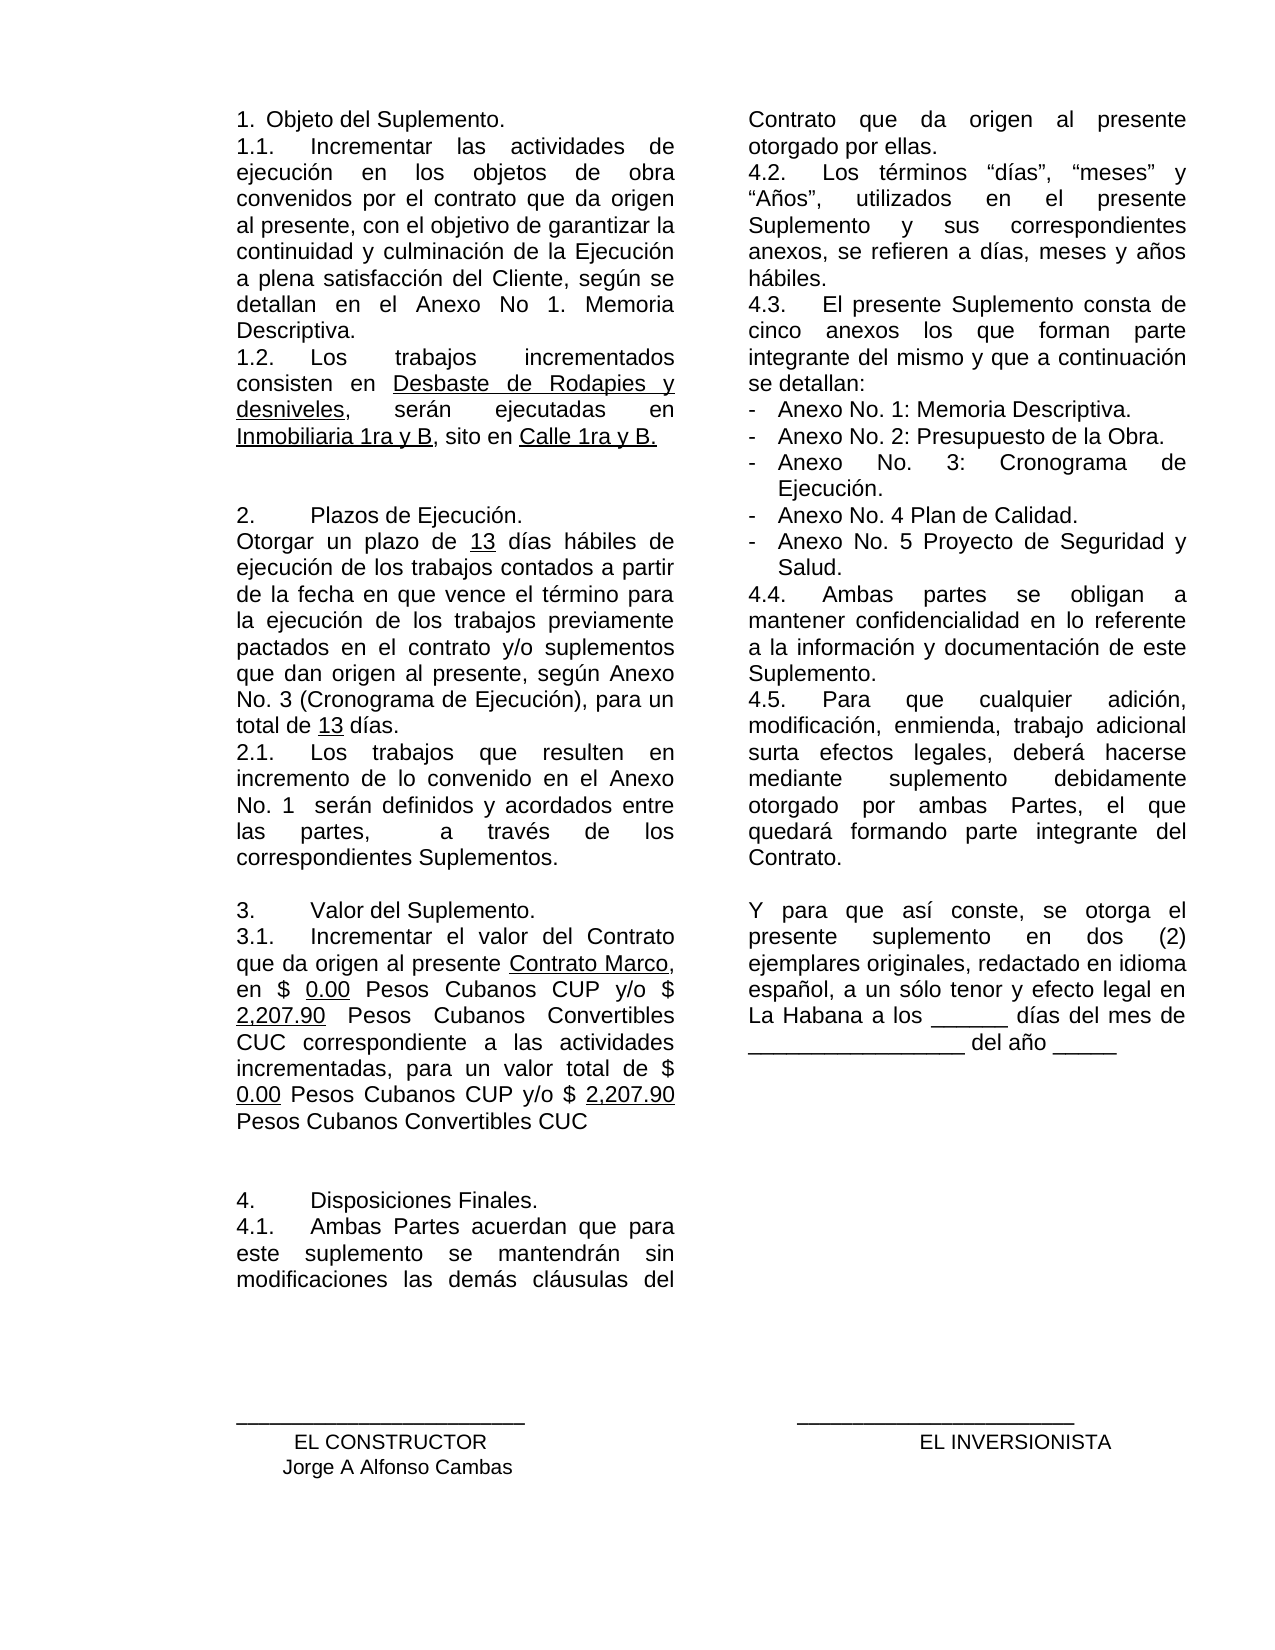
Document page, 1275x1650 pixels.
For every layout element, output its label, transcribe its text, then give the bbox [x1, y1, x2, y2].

list Ambas Partes acuerdan que para este suplemento se mantendrán sin modificaciones las demás cláusulas del Contrato que da origen al presente otorgado por ellas. [748, 106, 1187, 159]
list Plazos de Ejecución. [236, 502, 675, 528]
list Para que cualquier adición, modificación, enmienda, trabajo adicional surta efectos legales, deberá hacerse mediante suplemento debidamente otorgado por ambas Partes, el que quedará formando parte integrante del Contrato. [748, 686, 1187, 871]
list El presente Suplemento consta de cinco anexos los que forman parte integrante del mismo y que a continuación se detallan: [748, 291, 1187, 396]
list Anexo No. 4 Plan de Calidad. [748, 502, 1187, 528]
list Disposiciones Finales. [236, 1187, 675, 1213]
list Anexo No. 1: Memoria Descriptiva. [748, 396, 1187, 423]
list Los trabajos incrementados consisten en Desbaste de Rodapies y desniveles, serán ejecutadas en Inmobiliaria 1ra y B, sito en Calle 1ra y B. [236, 343, 675, 449]
list Anexo No. 5 Proyecto de Seguridad y Salud. [748, 528, 1187, 581]
list Incrementar el valor del Contrato que da origen al presente Contrato Marco, en $ 0.00 Pesos Cubanos CUP y/o $ 2,207.90 Pesos Cubanos Convertibles CUC correspondiente a las actividades incrementadas, para un valor total de $ 0.00 Pesos Cubanos CUP y/o $ 2,207.90 Pesos Cubanos Convertibles CUC [236, 923, 675, 1134]
list Anexo No. 2: Presupuesto de la Obra. [748, 423, 1187, 449]
list Objeto del Suplemento. [236, 106, 675, 133]
list Ambas Partes acuerdan que para este suplemento se mantendrán sin modificaciones las demás cláusulas del Contrato que da origen al presente otorgado por ellas. [236, 1213, 675, 1292]
list Ambas partes se obligan a mantener confidencialidad en lo referente a la información y documentación de este Suplemento. [748, 581, 1187, 686]
text Otorgar un plazo de 13 días hábiles de ejecución de los trabajos contados a partir de la fecha en que vence el término para la ejecución de los trabajos previamente pactados en el contrato y/o suplementos que dan origen al presente, según Anexo No. 3 (Cronograma de Ejecución), para un total de 13 días. [236, 528, 675, 739]
list Anexo No. 3: Cronograma de Ejecución. [748, 449, 1187, 502]
list Valor del Suplemento. [236, 897, 675, 923]
text Y para que así conste, se otorga el presente suplemento en dos (2) ejemplares originales, redactado en idioma español, a un sólo tenor y efecto legal en La Habana a los ______ días del mes de _________________ del año _____ [748, 897, 1187, 1055]
list Incrementar las actividades de ejecución en los objetos de obra convenidos por el contrato que da origen al presente, con el objetivo de garantizar la continuidad y culminación de la Ejecución a plena satisfacción del Cliente, según se detallan en el Anexo No 1. Memoria Descriptiva. [236, 133, 675, 343]
list Los términos “días”, “meses” y “Años”, utilizados en el presente Suplemento y sus correspondientes anexos, se refieren a días, meses y años hábiles. [748, 159, 1187, 291]
list Los trabajos que resulten en incremento de lo convenido en el Anexo No. 1 serán definidos y acordados entre las partes, a través de los correspondientes Suplementos. [236, 739, 675, 871]
